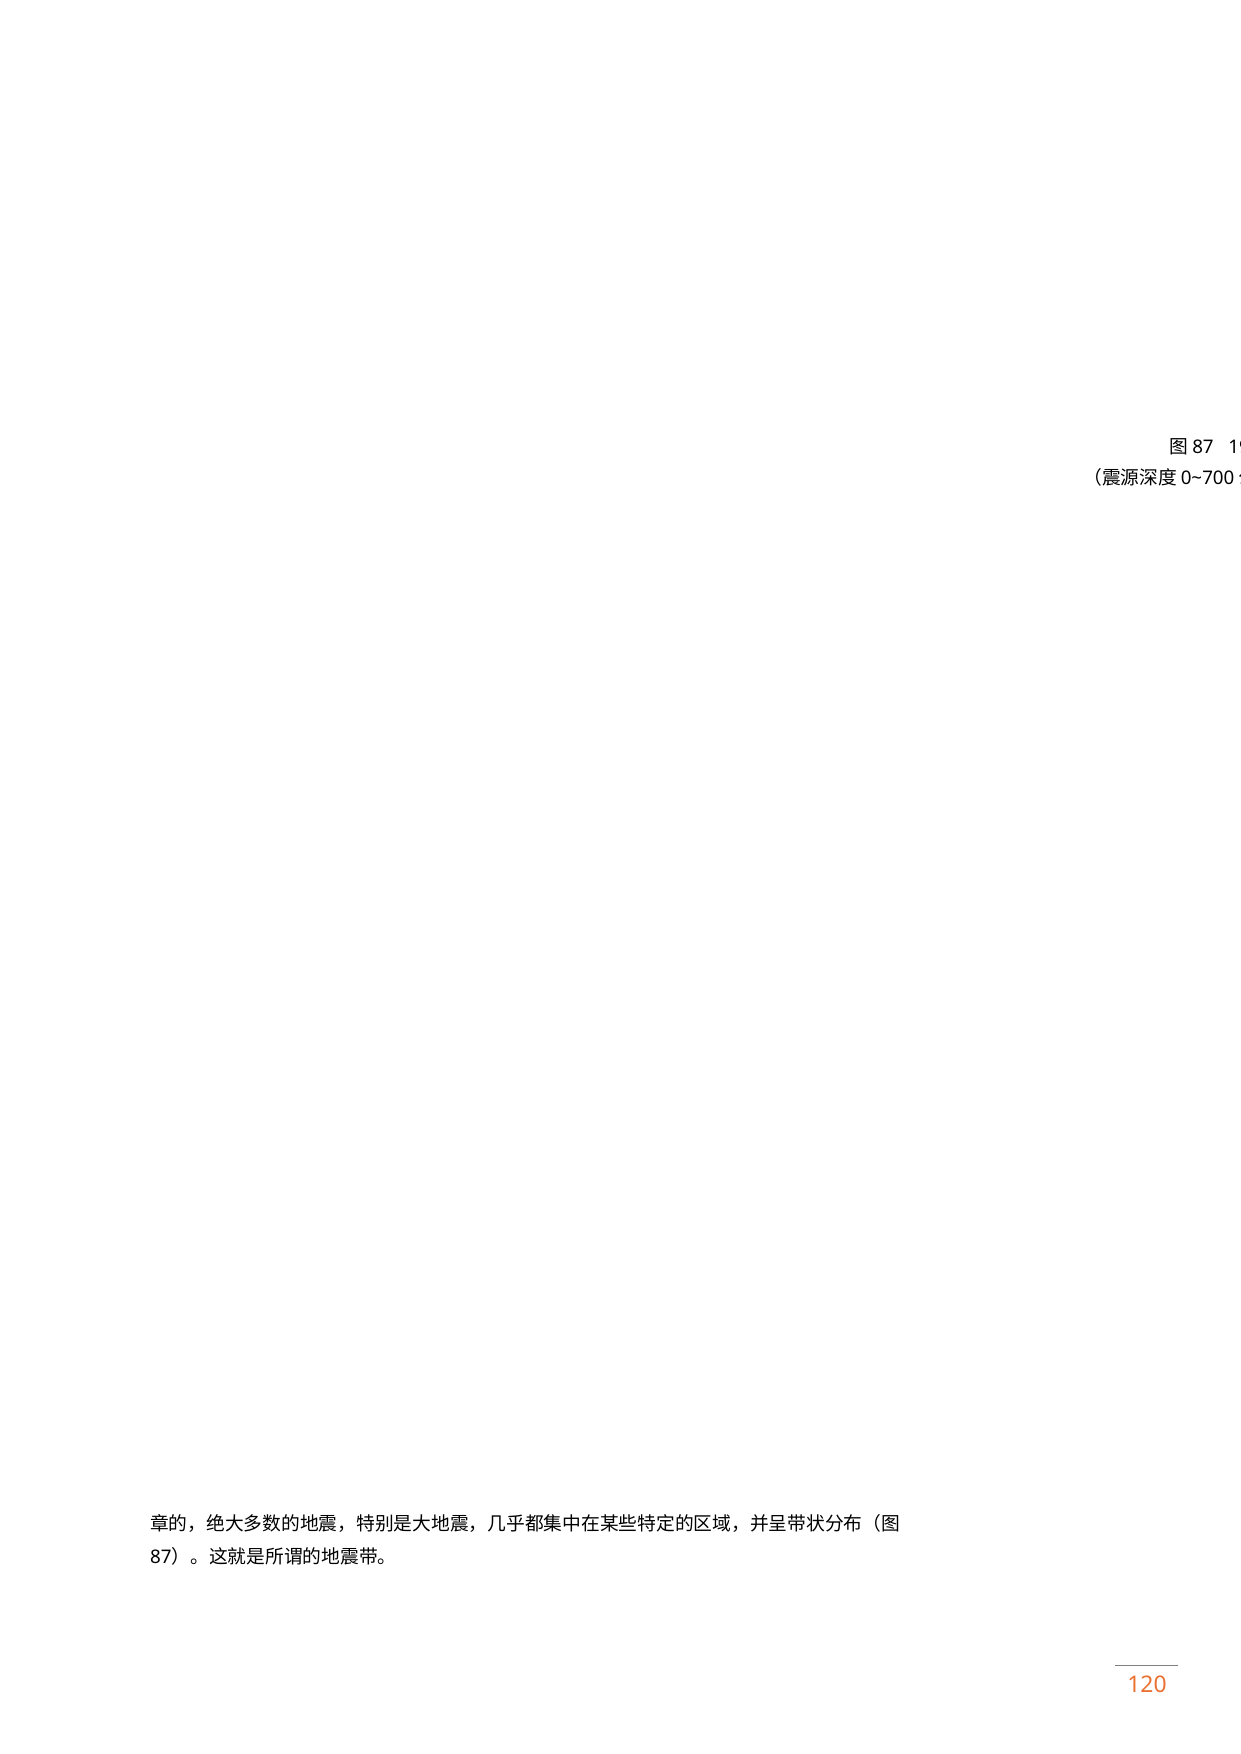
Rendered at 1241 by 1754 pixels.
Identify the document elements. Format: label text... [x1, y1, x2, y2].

text 章的，绝大多数的地震，特别是大地震，几乎都集中在某些特定的区域，并呈带状分布（图 87）。这就是所谓的地震带。 [150, 1506, 1053, 1571]
